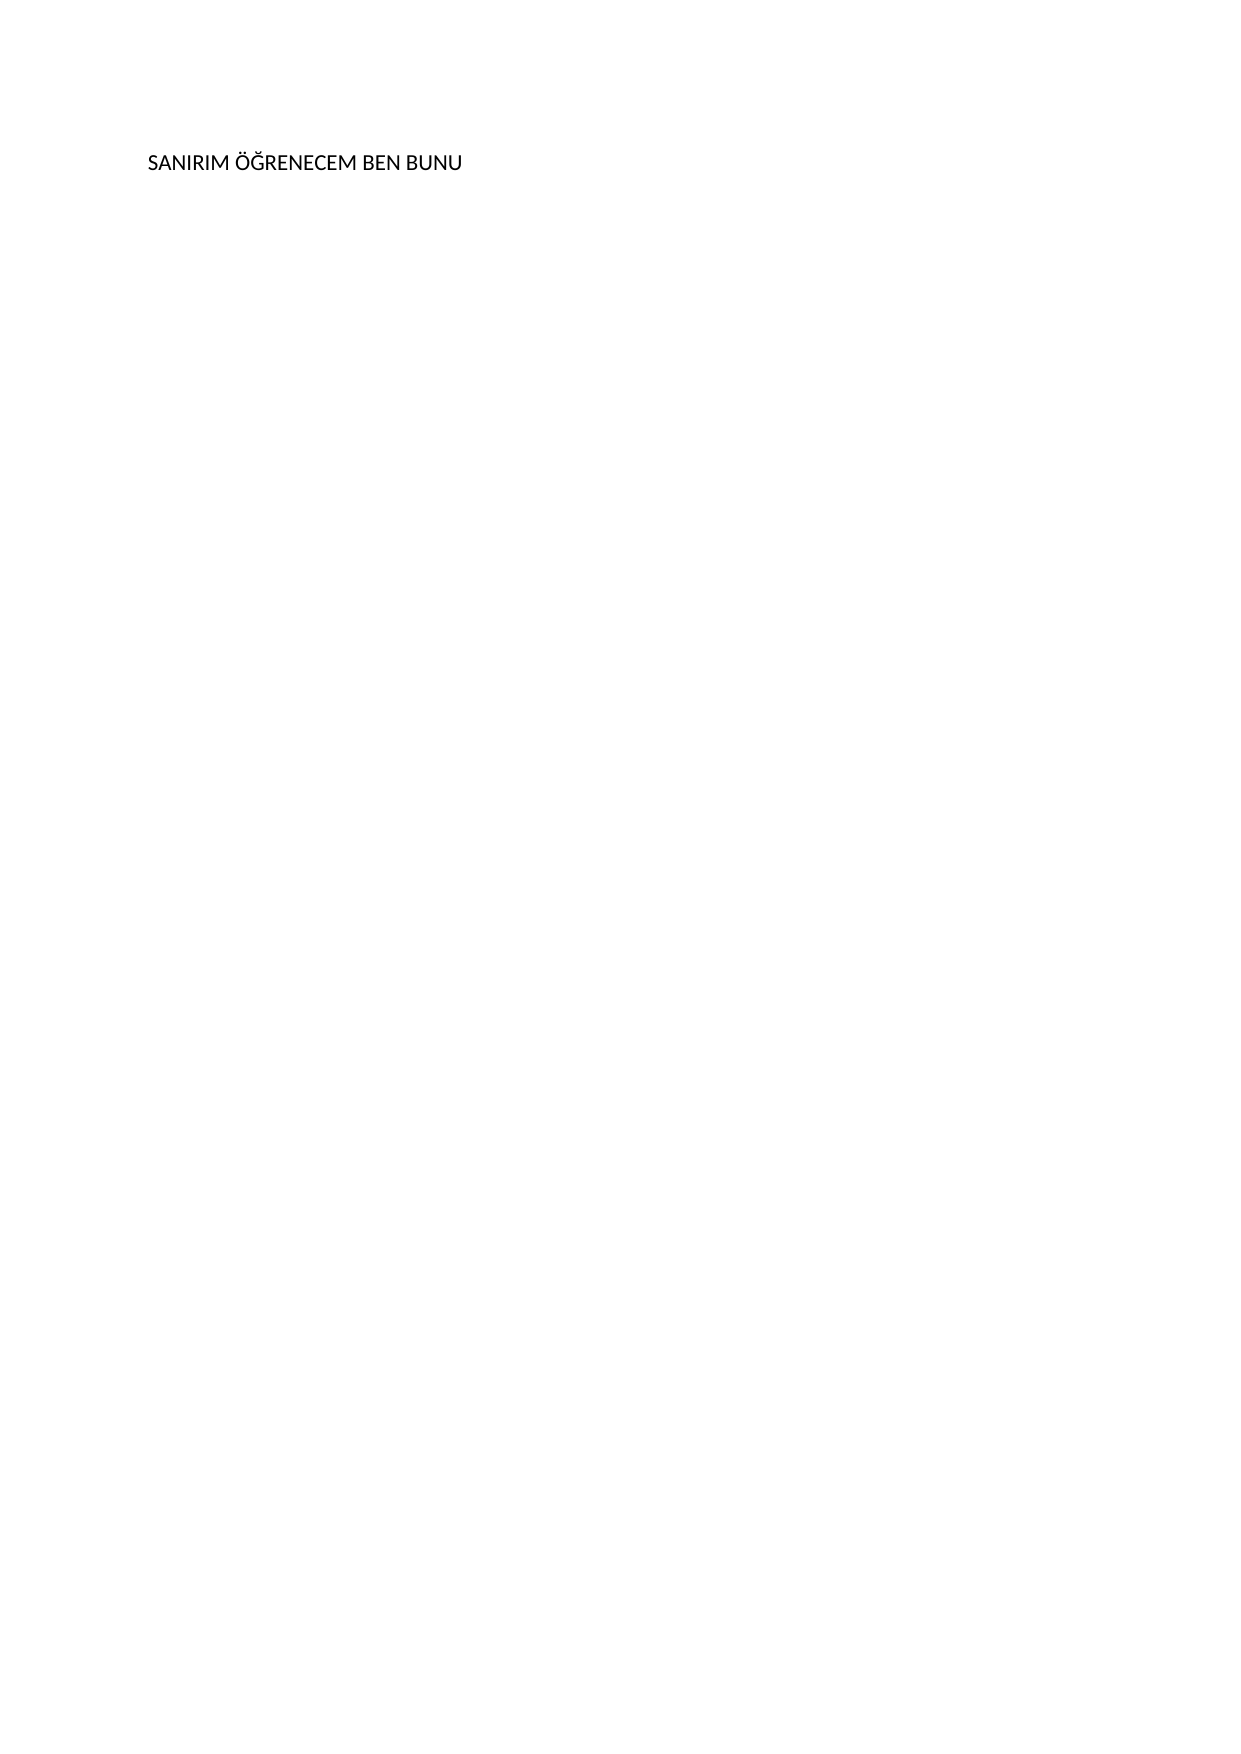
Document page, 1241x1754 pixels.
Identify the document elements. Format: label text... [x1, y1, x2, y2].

text SANIRIM ÖĞRENECEM BEN BUNU [148, 148, 1093, 176]
